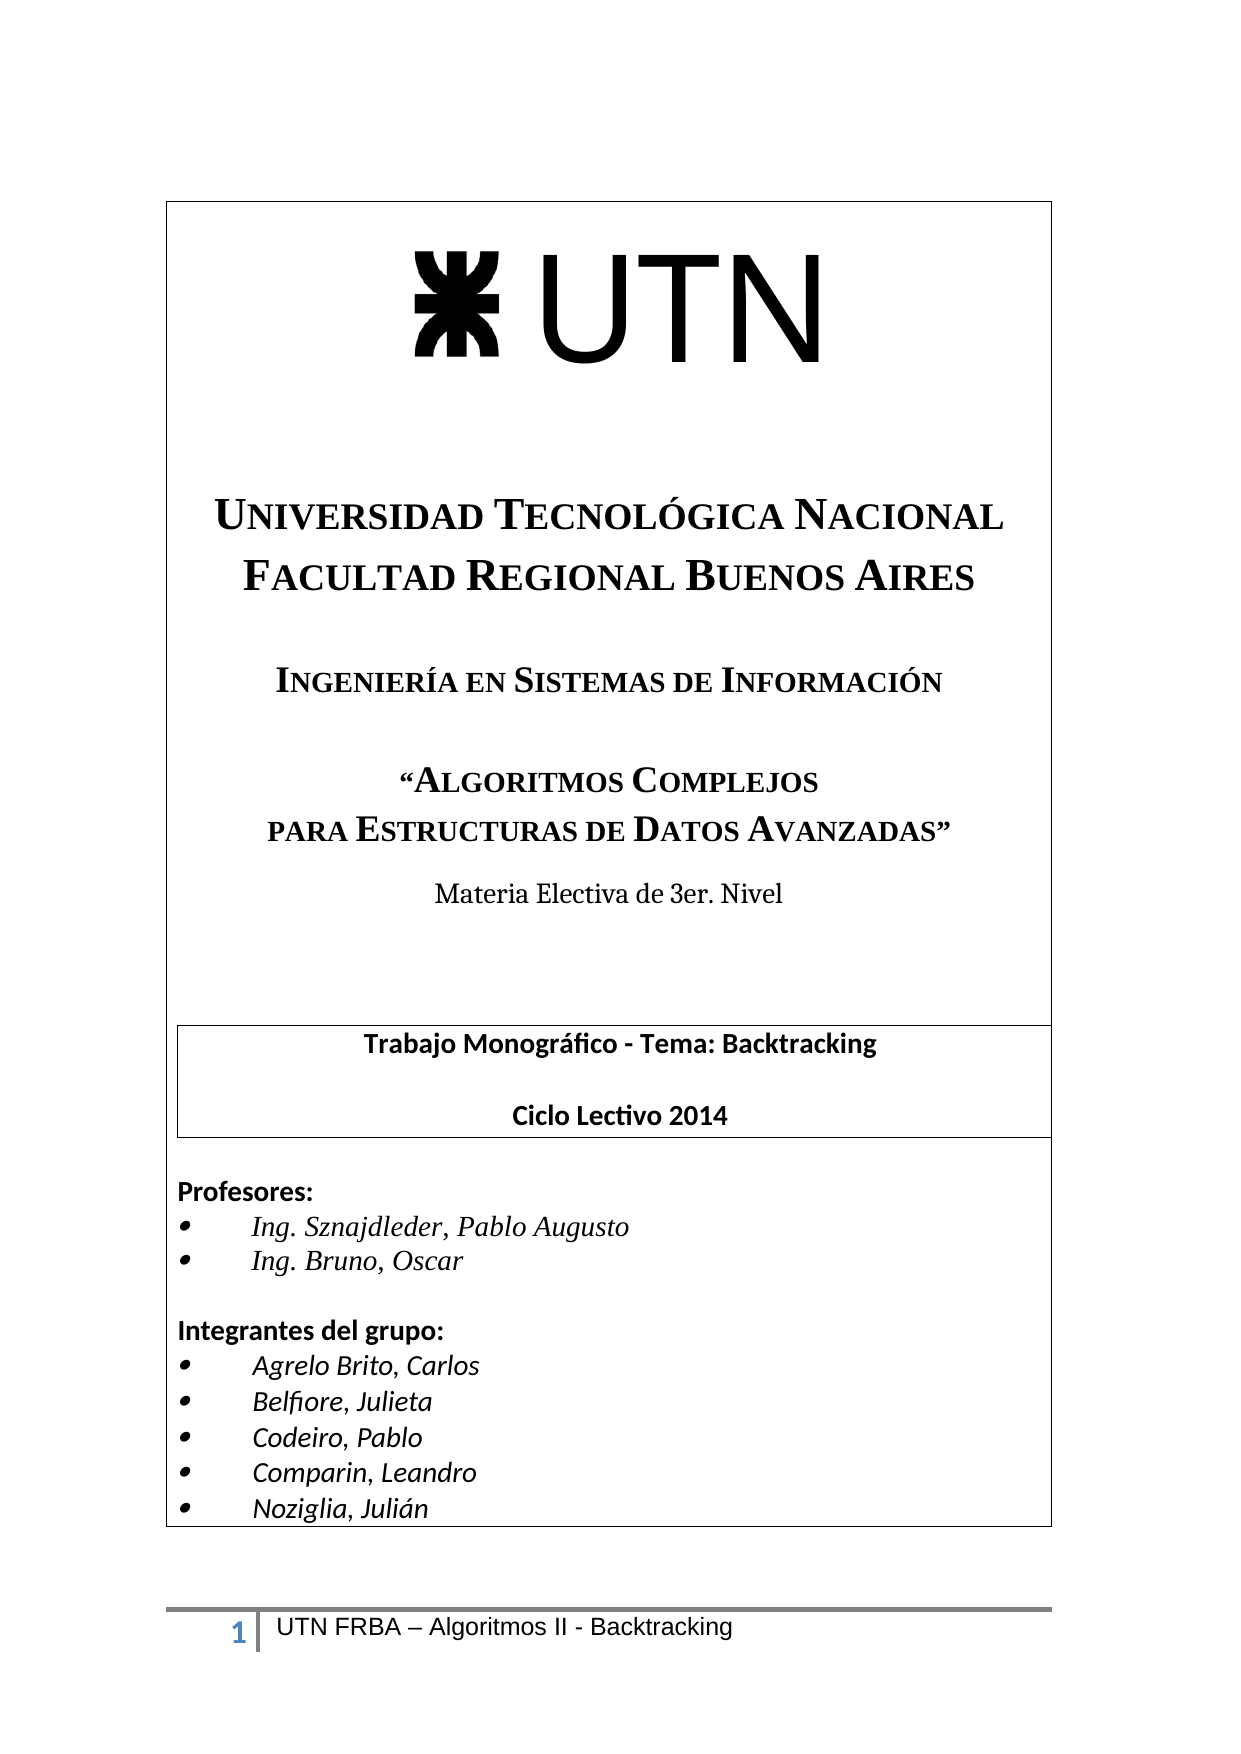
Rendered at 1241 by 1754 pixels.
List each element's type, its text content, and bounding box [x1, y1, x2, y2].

table_header UTN UNIVERSIDAD TECNOLÓGICA NACIONAL FACULTAD REGIONAL BUENOS AIRES INGENIERÍA EN SISTEMAS DE INFORMACIÓN “ALGORITMOS COMPLEJOS PARA ESTRUCTURAS DE DATOS AVANZADAS” Materia Electiva de 3er. Nivel Profesores: Ing. Sznajdleder, Pablo Augusto Ing. Bruno, Oscar Integrantes del grupo: Agrelo Brito, Carlos Belfiore, Julieta Codeiro, Pablo Comparin, Leandro Noziglia, Julián [167, 202, 1051, 1526]
picture [382, 244, 530, 362]
